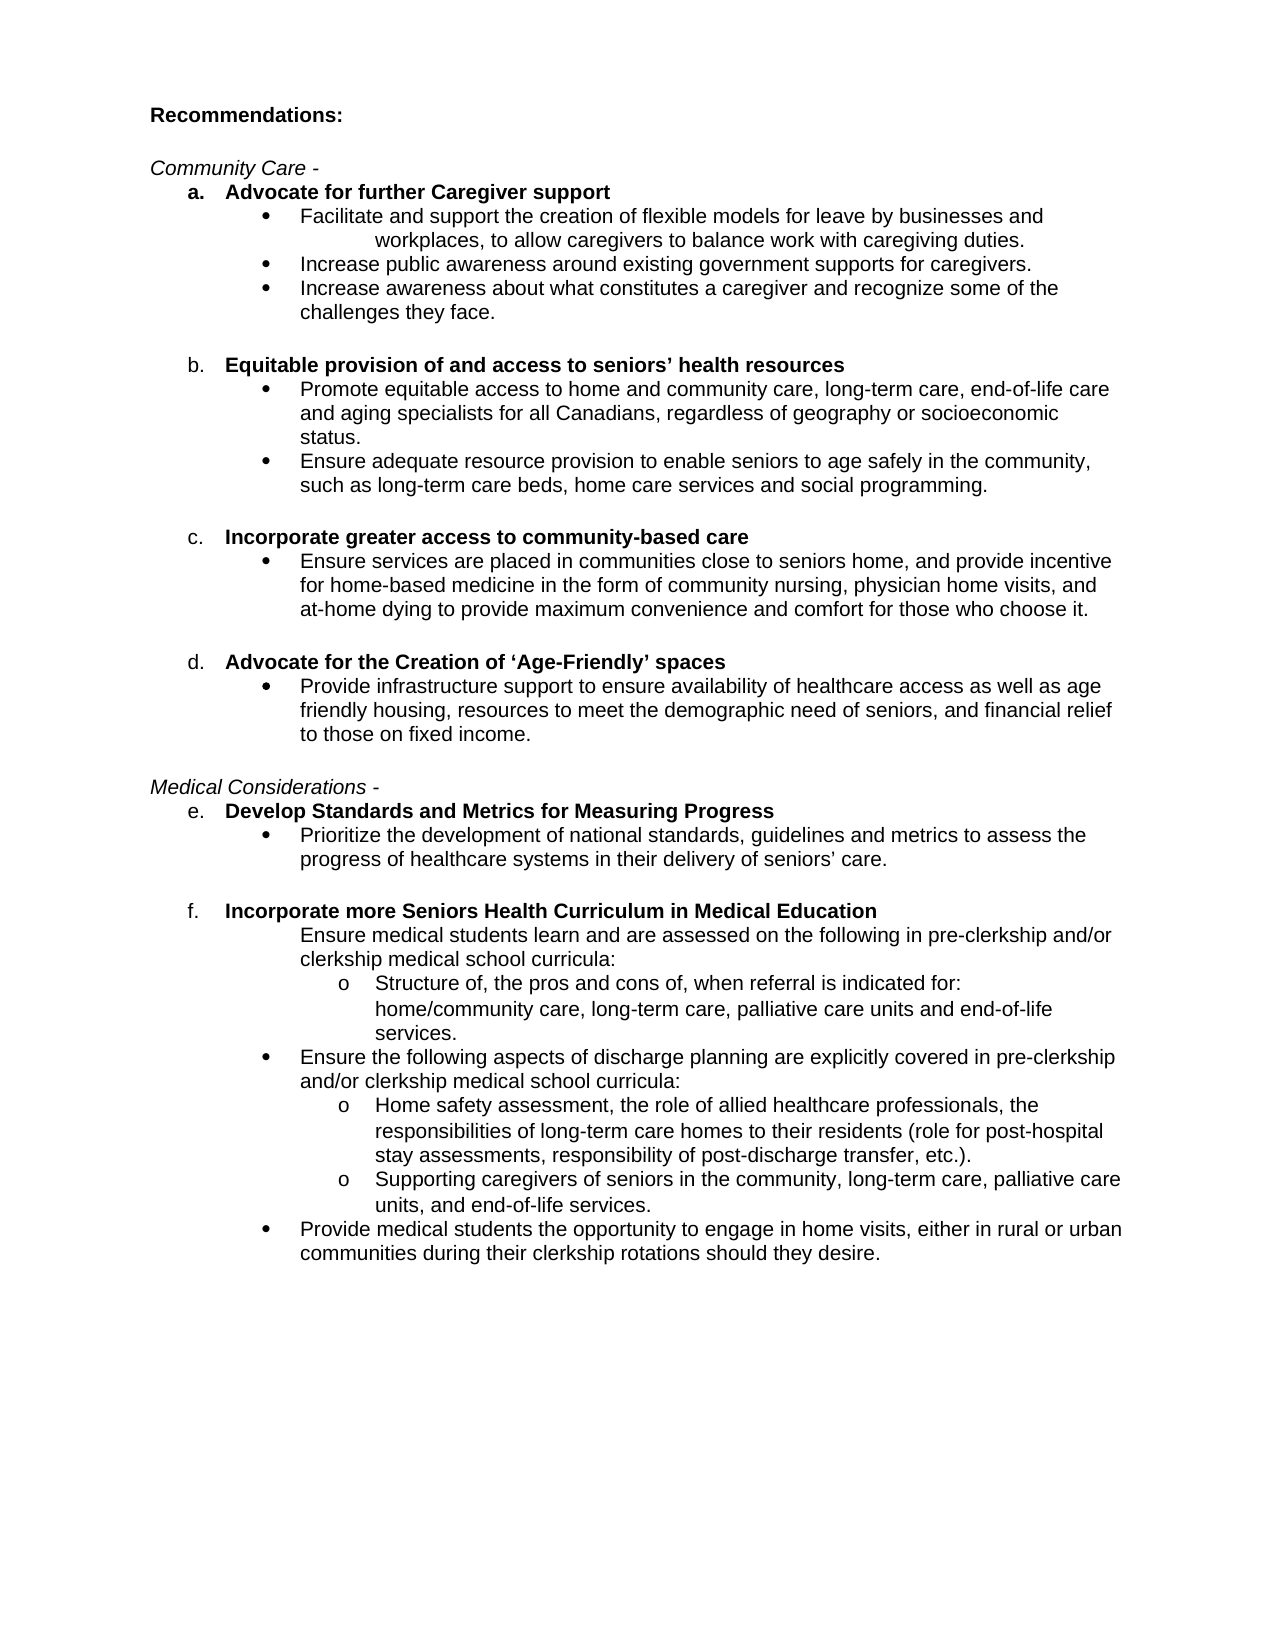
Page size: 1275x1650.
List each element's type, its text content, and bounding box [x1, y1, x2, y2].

list Promote equitable access to home and community care, long-term care, end-of-life care and aging specialists for all Canadians, regardless of geography or socioeconomic status. [262, 376, 1125, 448]
list Home safety assessment, the role of allied healthcare professionals, the responsibilities of long-term care homes to their residents (role for post-hospital stay assessments, responsibility of post-discharge transfer, etc.). [337, 1093, 1125, 1167]
list Incorporate more Seniors Health Curriculum in Medical Education [187, 899, 1125, 923]
list Increase awareness about what constitutes a caregiver and recognize some of the challenges they face. [262, 276, 1125, 324]
text Ensure medical students learn and are assessed on the following in pre-clerkship and/or clerkship medical school curricula: [300, 923, 1125, 971]
text Recommendations: [150, 103, 1125, 127]
list Prioritize the development of national standards, guidelines and metrics to assess the progress of healthcare systems in their delivery of seniors’ care. [262, 822, 1125, 871]
text Medical Considerations - [150, 774, 1125, 798]
list Structure of, the pros and cons of, when referral is indicated for: home/community care, long-term care, palliative care units and end-of-life services. [337, 971, 1125, 1045]
list Develop Standards and Metrics for Measuring Progress [187, 798, 1125, 822]
list Provide medical students the opportunity to engage in home visits, either in rural or urban communities during their clerkship rotations should they desire. [262, 1216, 1125, 1264]
list Provide infrastructure support to ensure availability of healthcare access as well as age friendly housing, resources to meet the demographic need of seniors, and financial relief to those on fixed income. [262, 674, 1125, 746]
text Community Care - [150, 156, 1125, 180]
list Incorporate greater access to community-based care [187, 525, 1125, 549]
list Advocate for the Creation of ‘Age-Friendly’ spaces [187, 650, 1125, 674]
list Ensure services are placed in communities close to seniors home, and provide incentive for home-based medicine in the form of community nursing, physician home visits, and at-home dying to provide maximum convenience and comfort for those who choose it. [262, 549, 1125, 621]
list Increase public awareness around existing government supports for caregivers. [262, 252, 1125, 276]
list Equitable provision of and access to seniors’ health resources [187, 352, 1125, 376]
list Ensure adequate resource provision to enable seniors to age safely in the community, such as long-term care beds, home care services and social programming. [262, 448, 1125, 496]
list Advocate for further Caregiver support [187, 180, 1125, 204]
list Ensure the following aspects of discharge planning are explicitly covered in pre-clerkship and/or clerkship medical school curricula: [262, 1045, 1125, 1093]
list Facilitate and support the creation of flexible models for leave by businesses and workplaces, to allow caregivers to balance work with caregiving duties. [262, 204, 1125, 252]
list Supporting caregivers of seniors in the community, long-term care, palliative care units, and end-of-life services. [337, 1167, 1125, 1216]
